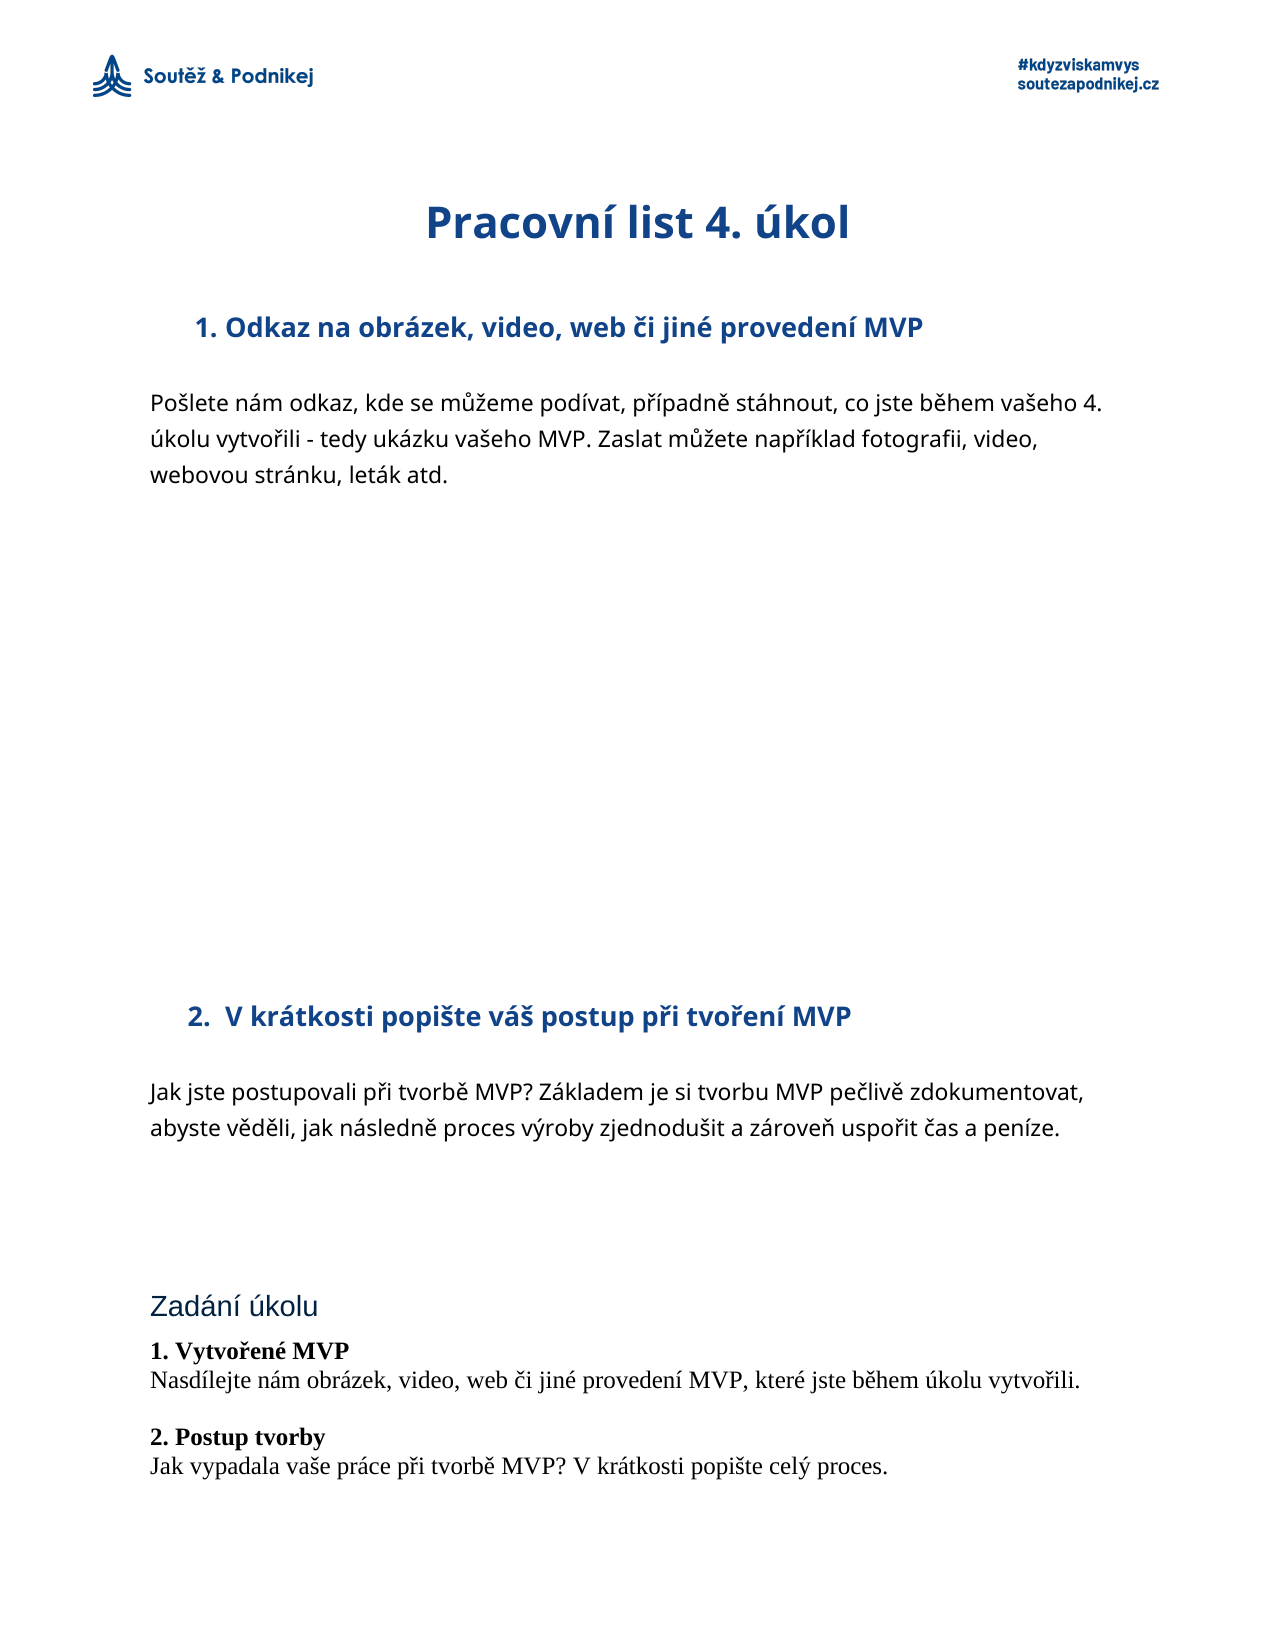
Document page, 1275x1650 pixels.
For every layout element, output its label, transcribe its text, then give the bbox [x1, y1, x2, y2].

text Nasdílejte nám obrázek, video, web či jiné provedení MVP, které jste během úkolu vytvořili. [150, 1365, 1125, 1393]
list Odkaz na obrázek, video, web či jiné provedení MVP [150, 308, 1125, 345]
subtitle Pracovní list 4. úkol [150, 192, 1125, 251]
text 1. Vytvořené MVP [150, 1336, 1125, 1365]
list V krátkosti popište váš postup při tvoření MVP [187, 998, 1125, 1035]
text Jak vypadala vaše práce při tvorbě MVP? V krátkosti popište celý proces. [150, 1451, 1125, 1480]
text Pošlete nám odkaz, kde se můžeme podívat, případně stáhnout, co jste během vašeho 4. úkolu vytvořili - tedy ukázku vašeho MVP. Zaslat můžete například fotografii, video, webovou stránku, leták atd. [150, 387, 1125, 490]
text 2. Postup tvorby [150, 1422, 1125, 1451]
picture [18, 0, 1254, 131]
text Jak jste postupovali při tvorbě MVP? Základem je si tvorbu MVP pečlivě zdokumentovat, abyste věděli, jak následně proces výroby zjednodušit a zároveň uspořit čas a peníze. [150, 1076, 1125, 1143]
subtitle Zadání úkolu [150, 1289, 1125, 1323]
